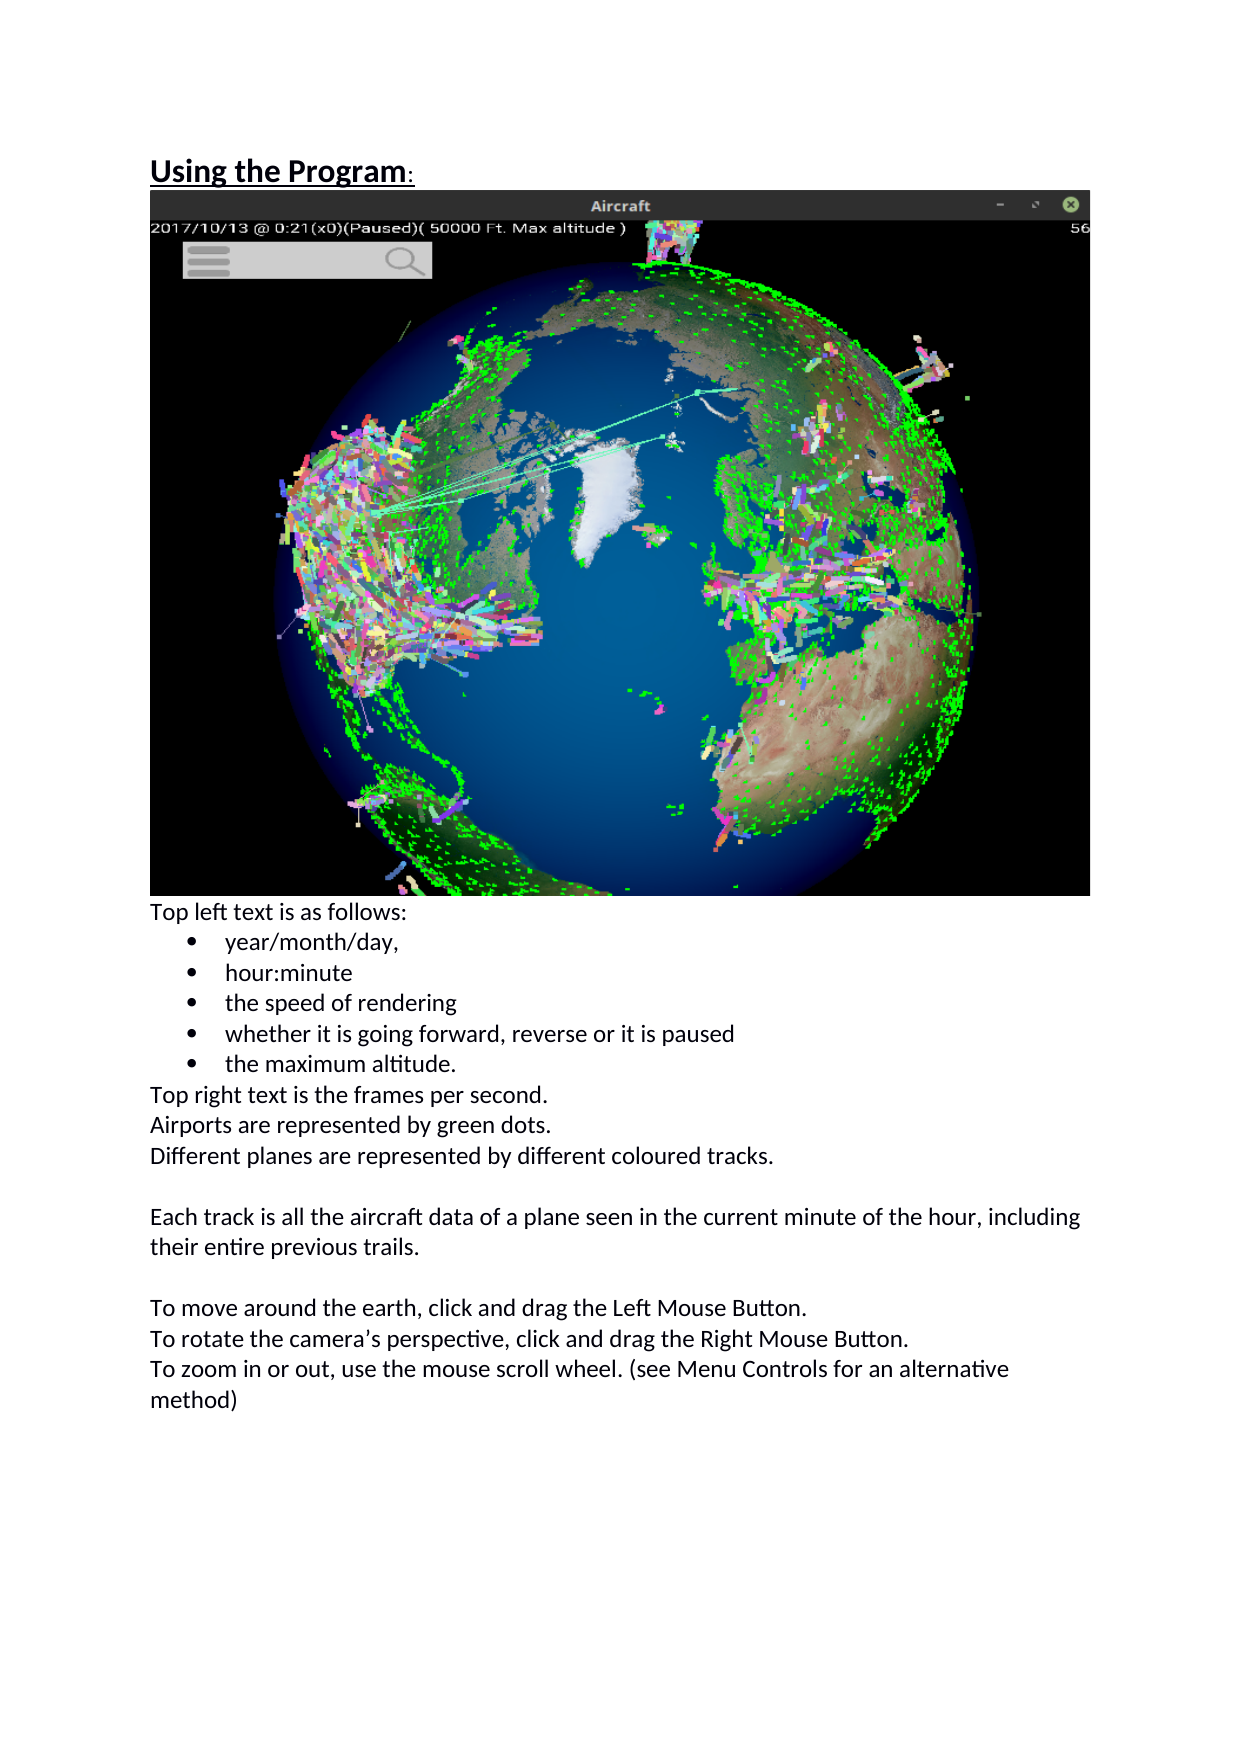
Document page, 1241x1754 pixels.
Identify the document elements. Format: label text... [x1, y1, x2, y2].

picture [150, 190, 1091, 896]
text Each track is all the aircraft data of a plane seen in the current minute of the hour, including their entire previous trails. [150, 1201, 1090, 1262]
list year/month/day, [187, 926, 1090, 957]
text To rotate the camera’s perspective, click and drag the Right Mouse Button. [150, 1323, 1090, 1354]
text To zoom in or out, use the mouse scroll wheel. (see Menu Controls for an alternative method) [150, 1354, 1090, 1415]
text Different planes are represented by different coloured tracks. [150, 1140, 1090, 1171]
text To move around the earth, click and drag the Left Mouse Button. [150, 1293, 1090, 1323]
text Using the Program: [150, 150, 1090, 190]
list whether it is going forward, reverse or it is paused [187, 1018, 1090, 1048]
text Top left text is as follows: [150, 896, 1090, 926]
list hour:minute [187, 957, 1090, 987]
list the maximum altitude. [187, 1048, 1090, 1079]
text Airports are represented by green dots. [150, 1109, 1090, 1140]
list the speed of rendering [187, 987, 1090, 1018]
text Top right text is the frames per second. [150, 1079, 1090, 1109]
